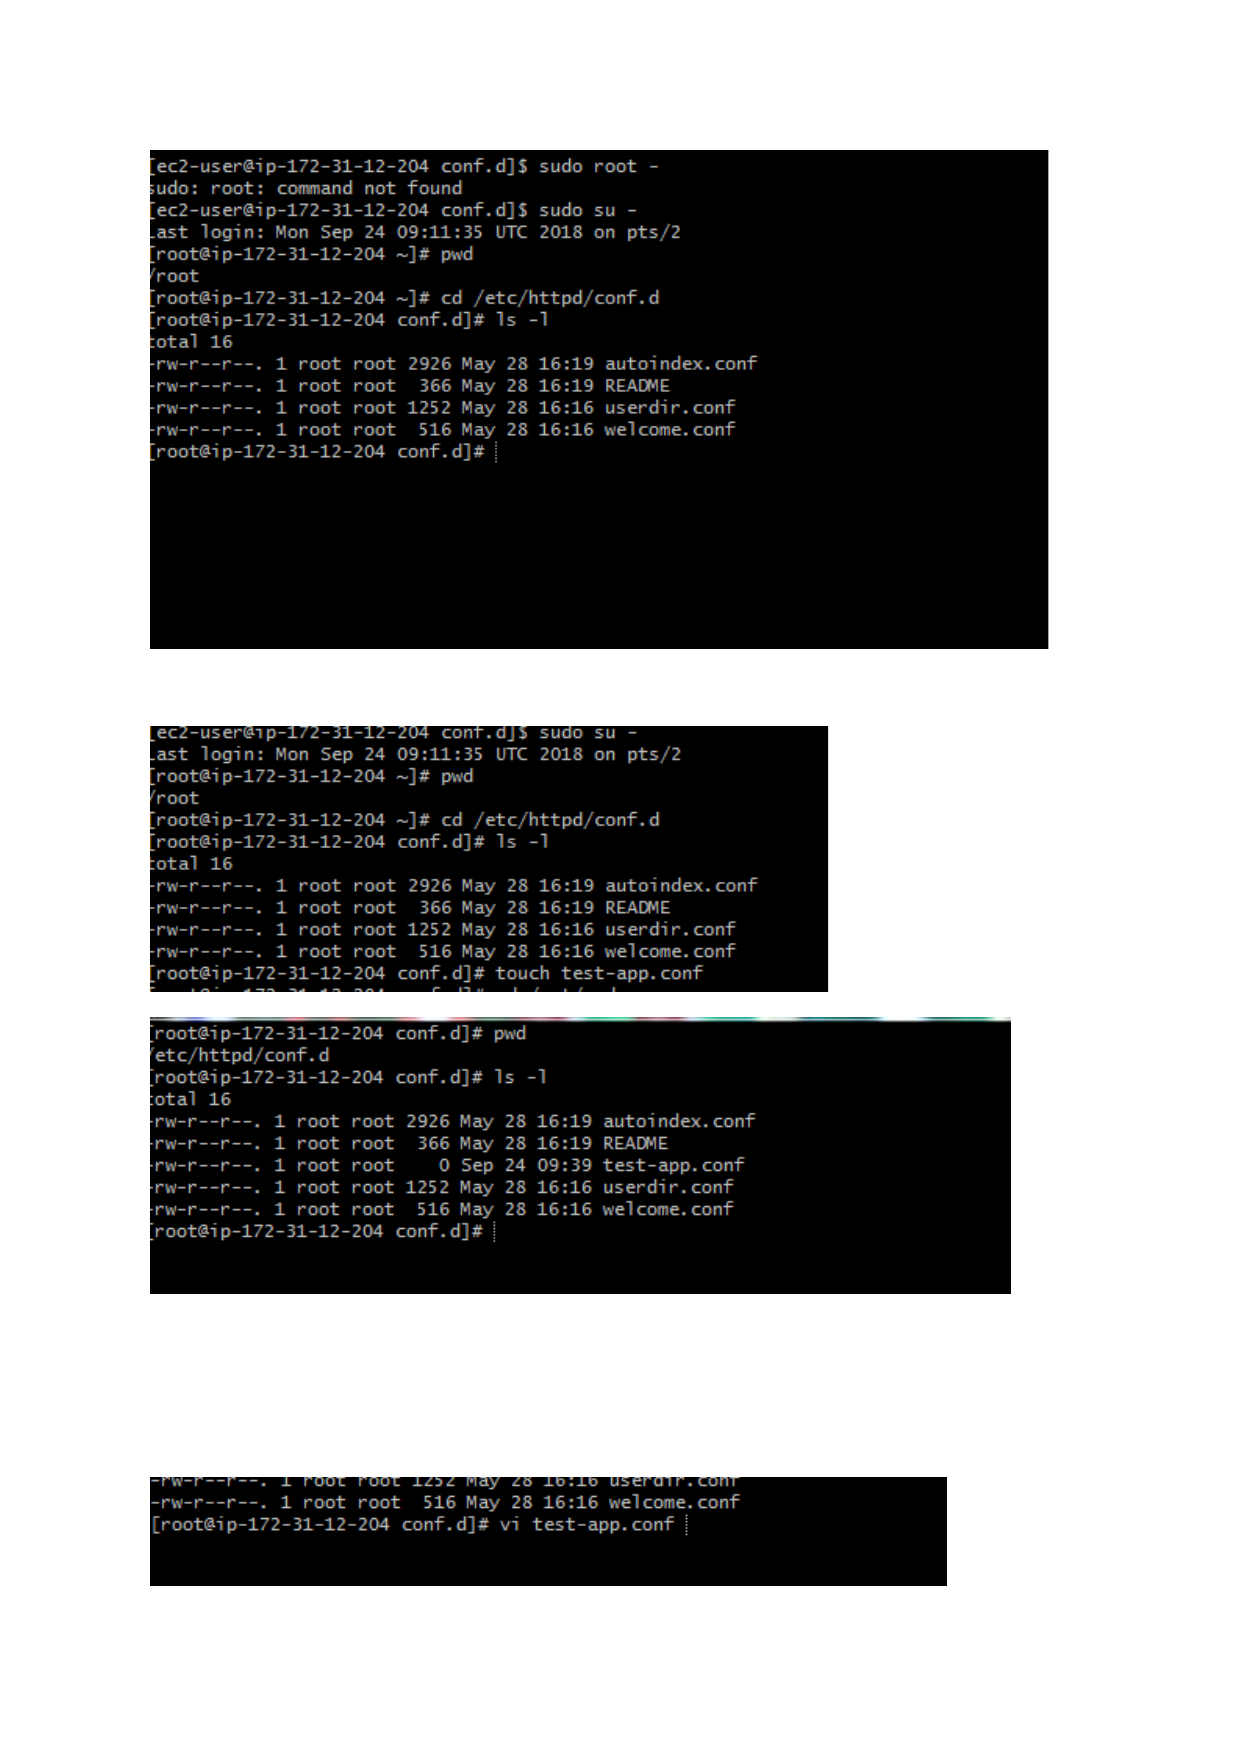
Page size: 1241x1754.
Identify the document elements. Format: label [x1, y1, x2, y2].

picture [150, 726, 829, 992]
picture [150, 1477, 947, 1586]
picture [150, 1017, 1011, 1294]
picture [150, 150, 1049, 649]
